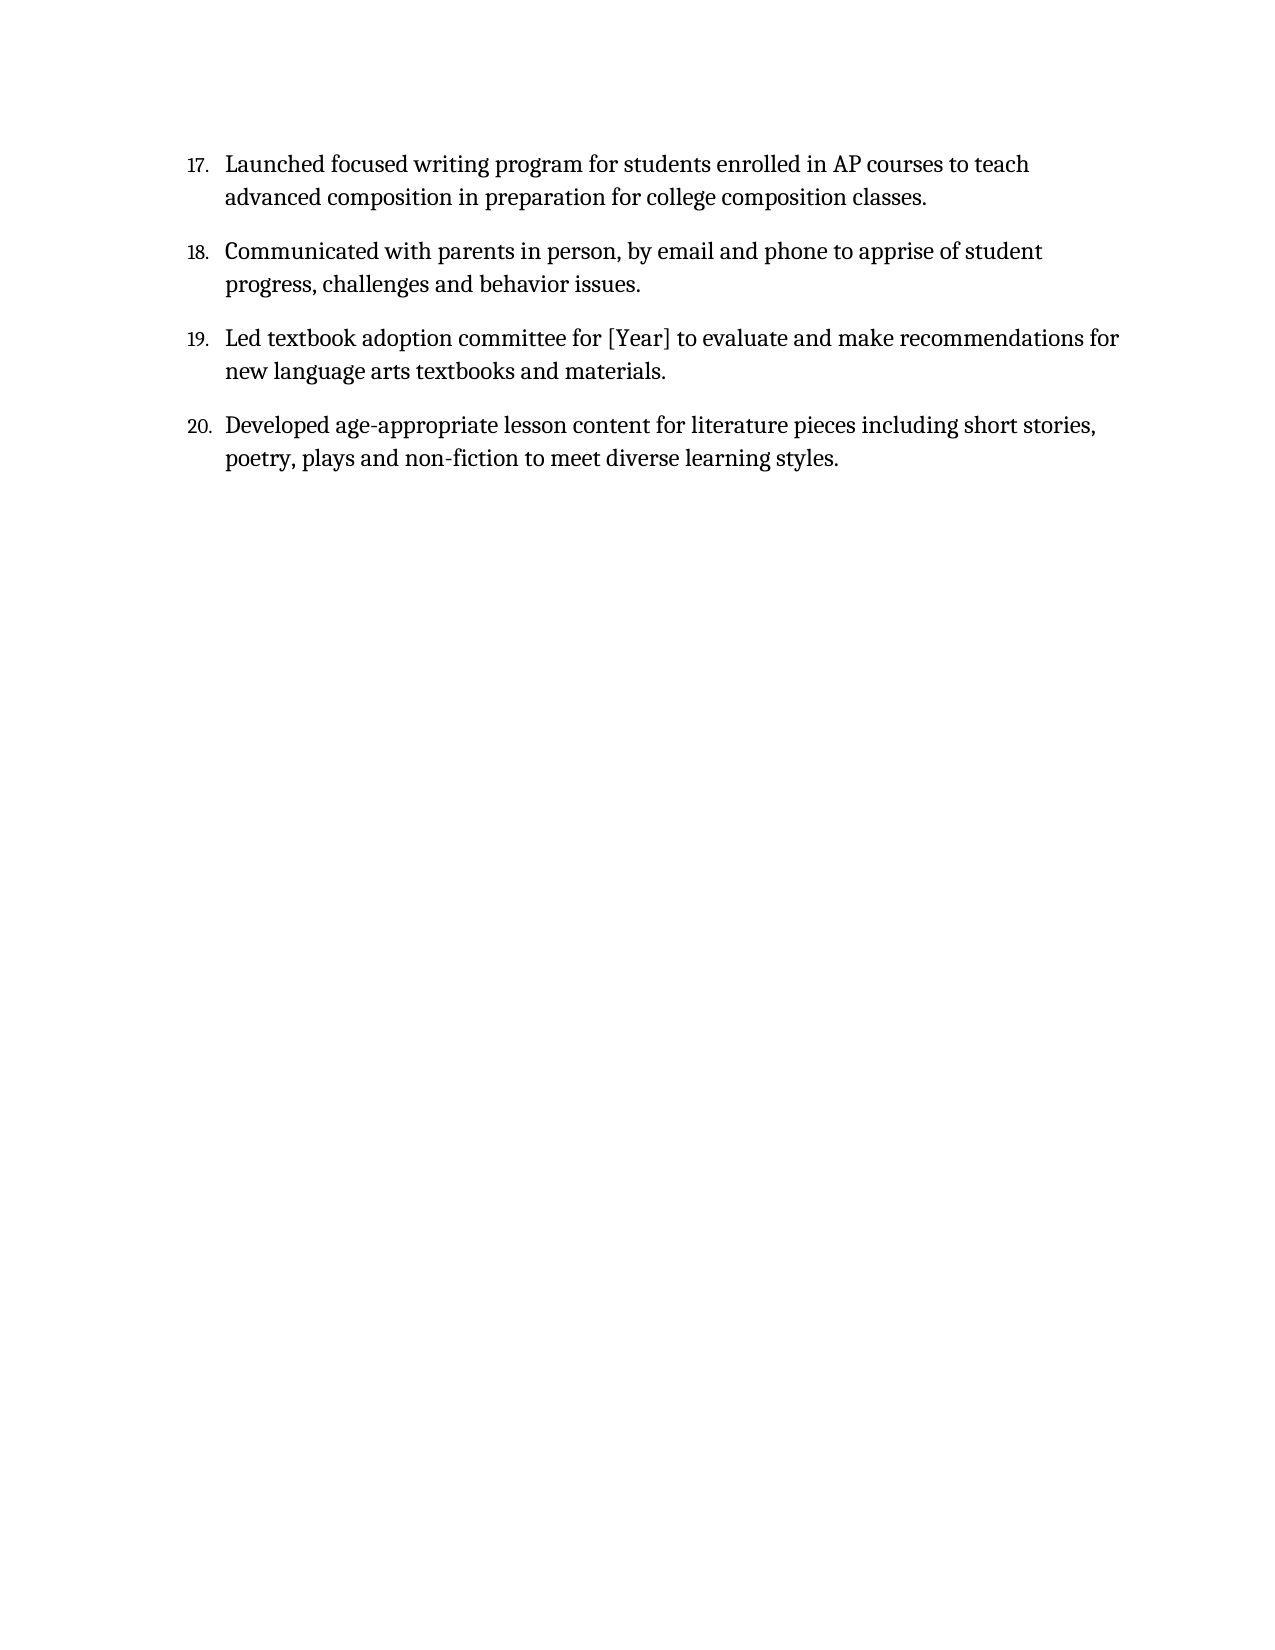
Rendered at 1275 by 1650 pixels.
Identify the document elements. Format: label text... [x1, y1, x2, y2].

list Communicated with parents in person, by email and phone to apprise of student progress, challenges and behavior issues. [187, 237, 1125, 299]
list Launched focused writing program for students enrolled in AP courses to teach advanced composition in preparation for college composition classes. [187, 150, 1125, 212]
list Led textbook adoption committee for [Year] to evaluate and make recommendations for new language arts textbooks and materials. [187, 324, 1125, 386]
list Developed age-appropriate lesson content for literature pieces including short stories, poetry, plays and non-fiction to meet diverse learning styles. [187, 411, 1125, 472]
